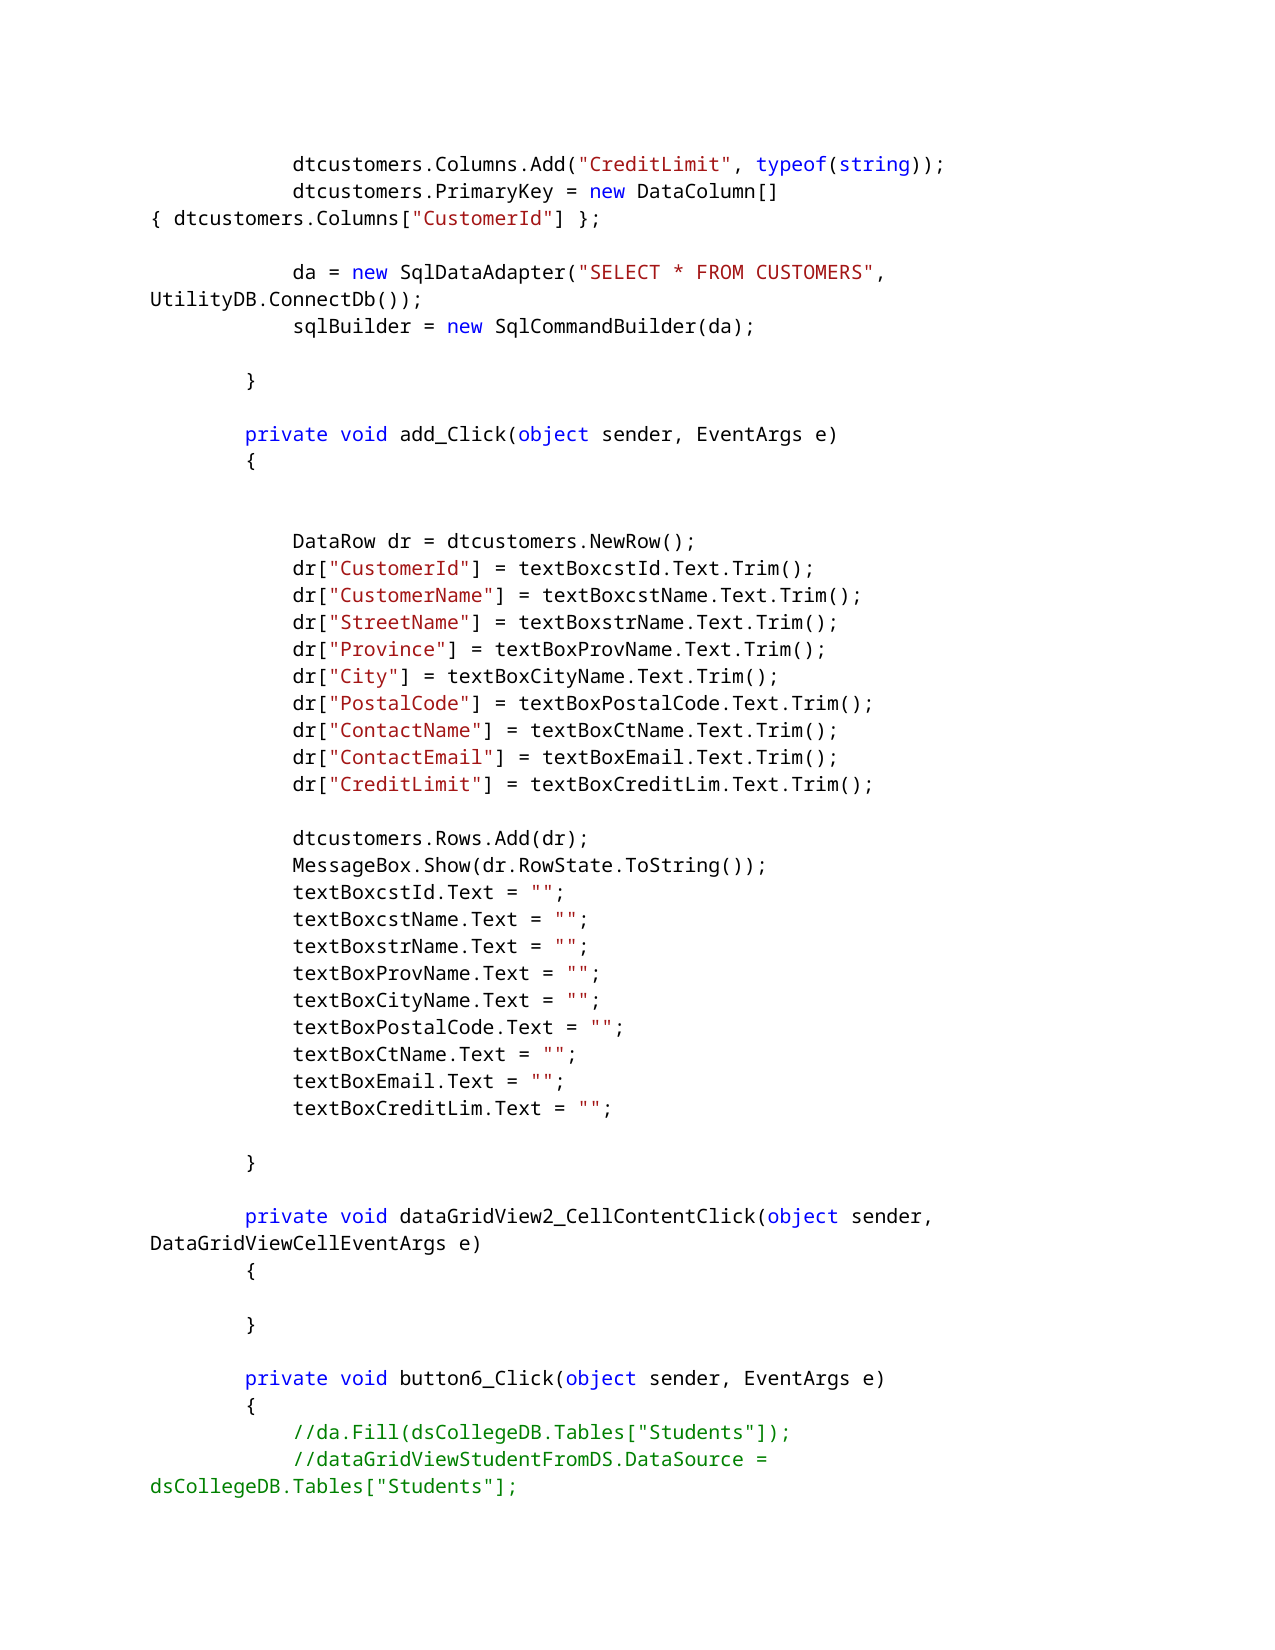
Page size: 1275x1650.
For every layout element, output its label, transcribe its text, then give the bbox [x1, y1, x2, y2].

text textBoxstrName.Text = ""; [150, 932, 1125, 959]
text dr["PostalCode"] = textBoxPostalCode.Text.Trim(); [150, 689, 1125, 717]
text textBoxcstId.Text = ""; [150, 878, 1125, 905]
text private void button6_Click(object sender, EventArgs e) [150, 1364, 1125, 1391]
text dr["CustomerName"] = textBoxcstName.Text.Trim(); [150, 582, 1125, 609]
text textBoxEmail.Text = ""; [150, 1067, 1125, 1094]
text private void add_Click(object sender, EventArgs e) [150, 420, 1125, 447]
text dr["CustomerId"] = textBoxcstId.Text.Trim(); [150, 555, 1125, 582]
text textBoxProvName.Text = ""; [150, 959, 1125, 986]
text textBoxCityName.Text = ""; [150, 986, 1125, 1013]
text { [150, 447, 1125, 474]
text textBoxPostalCode.Text = ""; [150, 1013, 1125, 1040]
text da = new SqlDataAdapter("SELECT * FROM CUSTOMERS", UtilityDB.ConnectDb()); [150, 258, 1125, 312]
text textBoxCtName.Text = ""; [150, 1040, 1125, 1067]
text MessageBox.Show(dr.RowState.ToString()); [150, 851, 1125, 878]
text dr["StreetName"] = textBoxstrName.Text.Trim(); [150, 609, 1125, 636]
text private void dataGridView2_CellContentClick(object sender, DataGridViewCellEventArgs e) [150, 1202, 1125, 1256]
text //dataGridViewStudentFromDS.DataSource = dsCollegeDB.Tables["Students"]; [150, 1445, 1125, 1499]
text } [150, 1310, 1125, 1337]
text //da.Fill(dsCollegeDB.Tables["Students"]); [150, 1418, 1125, 1445]
text dtcustomers.PrimaryKey = new DataColumn[] { dtcustomers.Columns["CustomerId"] }; [150, 177, 1125, 231]
text textBoxcstName.Text = ""; [150, 905, 1125, 932]
text dtcustomers.Rows.Add(dr); [150, 824, 1125, 851]
text dr["CreditLimit"] = textBoxCreditLim.Text.Trim(); [150, 771, 1125, 797]
text DataRow dr = dtcustomers.NewRow(); [150, 528, 1125, 555]
text { [150, 1256, 1125, 1283]
text sqlBuilder = new SqlCommandBuilder(da); [150, 312, 1125, 339]
text dtcustomers.Columns.Add("CreditLimit", typeof(string)); [150, 150, 1125, 177]
text dr["ContactName"] = textBoxCtName.Text.Trim(); [150, 717, 1125, 743]
text dr["ContactEmail"] = textBoxEmail.Text.Trim(); [150, 743, 1125, 771]
text } [150, 1148, 1125, 1175]
text { [150, 1391, 1125, 1418]
text } [150, 366, 1125, 393]
text textBoxCreditLim.Text = ""; [150, 1094, 1125, 1121]
text dr["Province"] = textBoxProvName.Text.Trim(); [150, 636, 1125, 663]
text dr["City"] = textBoxCityName.Text.Trim(); [150, 663, 1125, 689]
